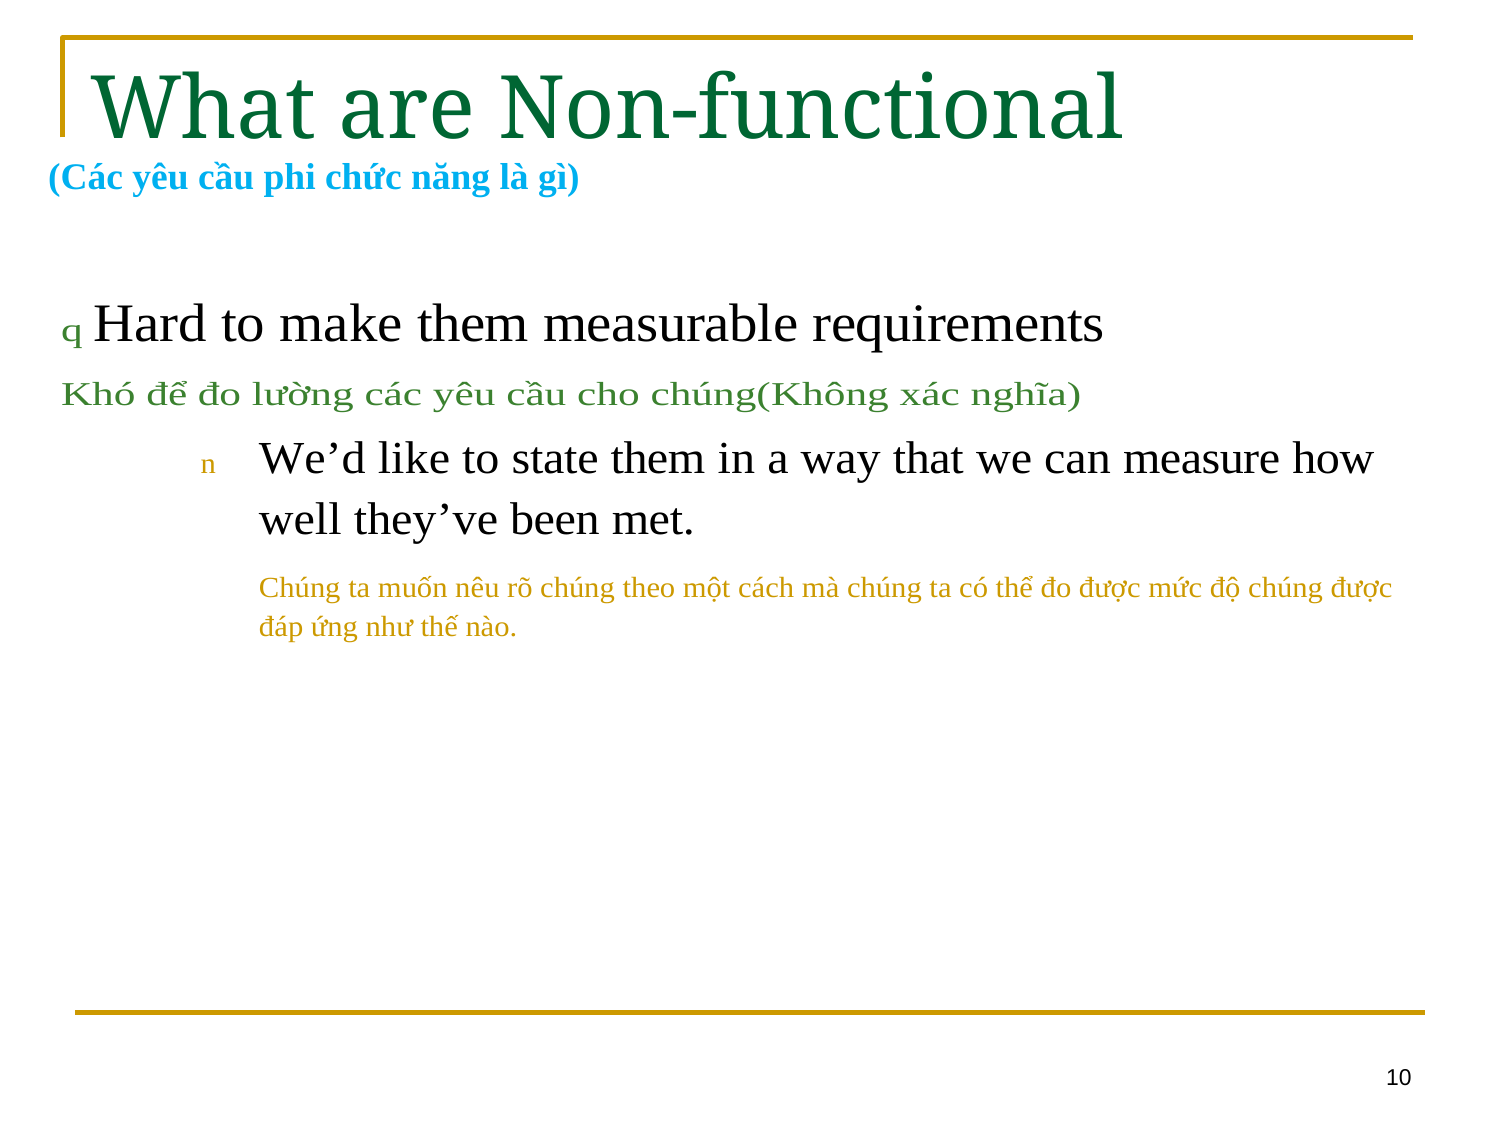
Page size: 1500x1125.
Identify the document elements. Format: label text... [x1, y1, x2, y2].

text (Các yêu cầu phi chức năng là gì) [48, 154, 1475, 197]
text Chúng ta muốn nêu rõ chúng theo một cách mà chúng ta có thể đo được mức độ chúng được đáp ứng như thế nào. [173, 570, 1438, 642]
text q Hard to make them measurable requirements [61, 291, 1438, 353]
text Khó để đo lường các yêu cầu cho chúng(Không xác nghĩa) [61, 374, 1438, 412]
text n We’d like to state them in a way that we can measure how well they’ve been met. [200, 431, 1438, 544]
